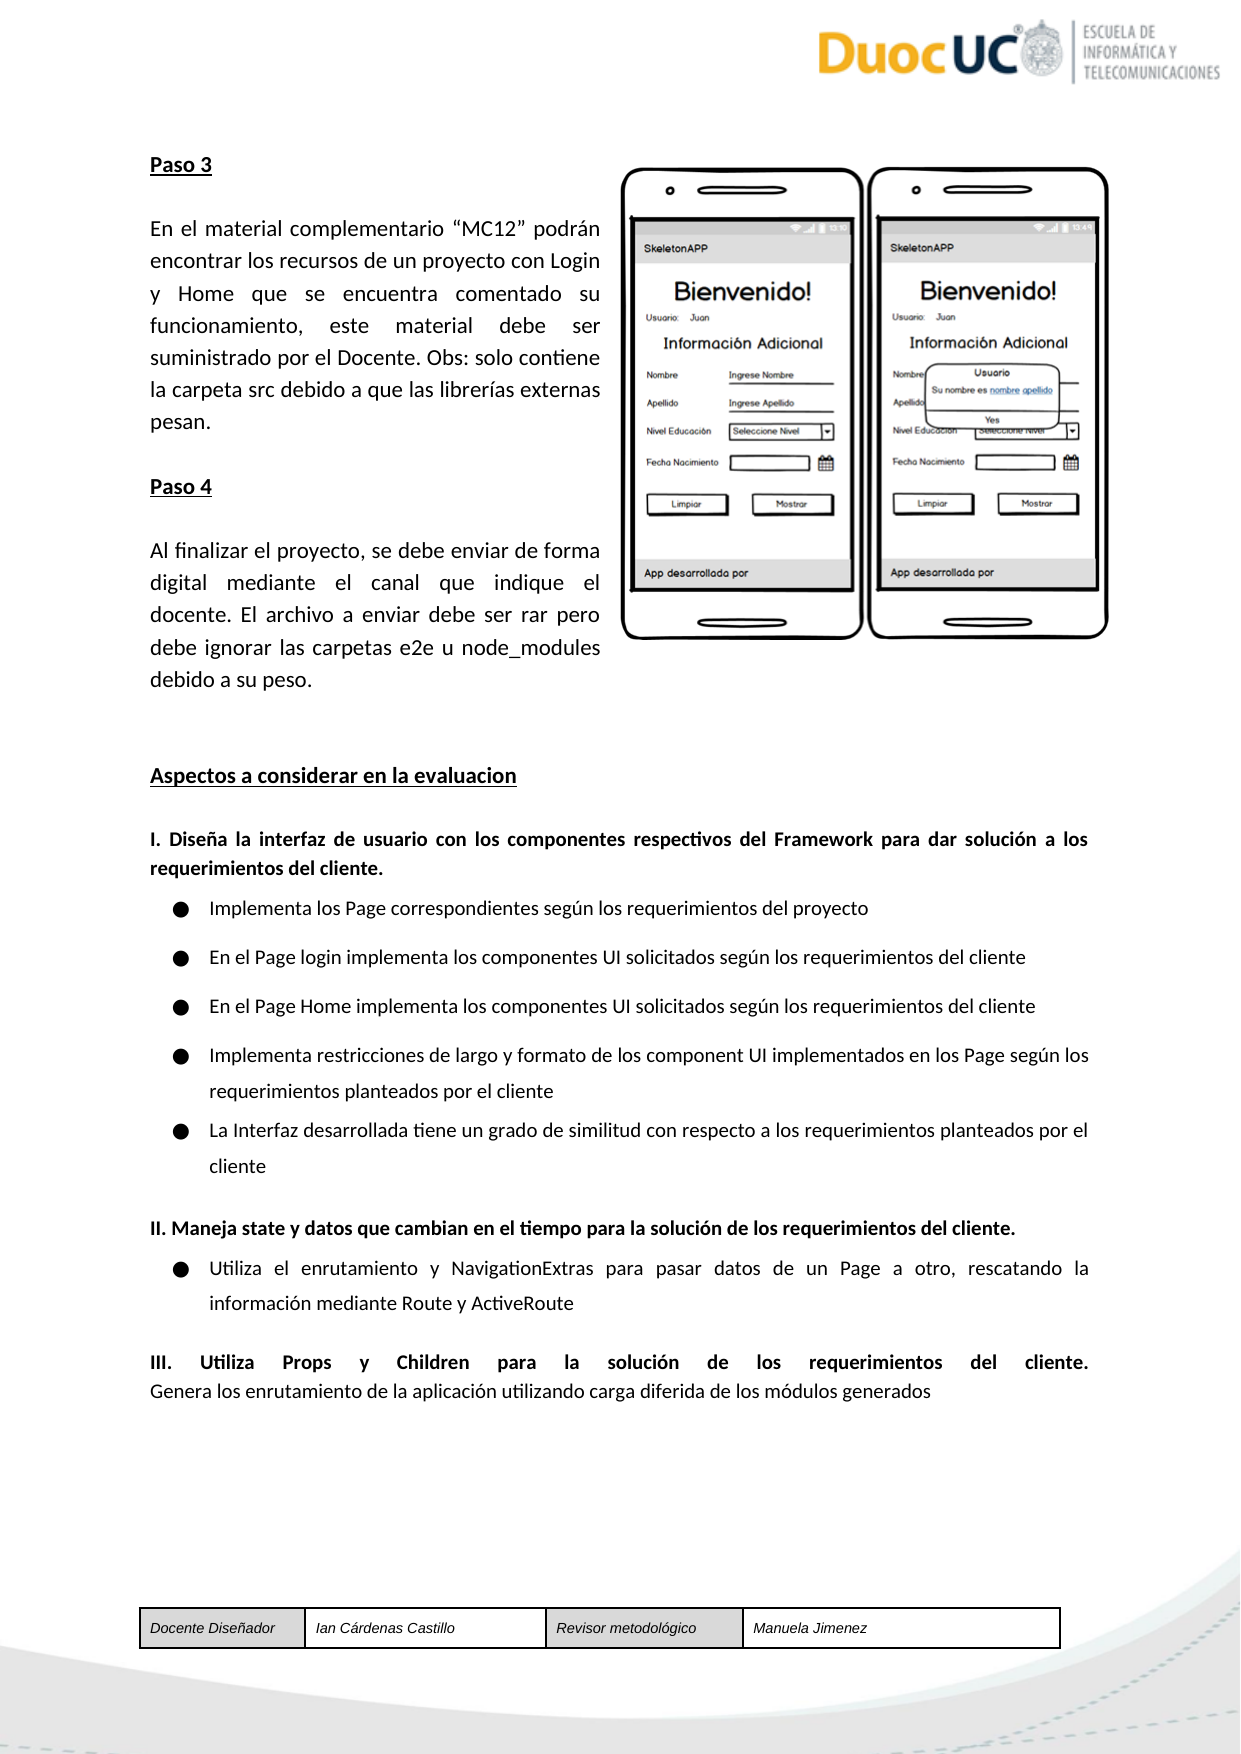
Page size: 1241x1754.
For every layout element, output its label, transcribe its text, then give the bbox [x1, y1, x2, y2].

text II. Maneja state y datos que cambian en el tiempo para la solución de los requerimientos del cliente. [150, 1215, 1090, 1240]
text En el material complementario “MC12” podrán encontrar los recursos de un proyecto con Login y Home que se encuentra comentado su funcionamiento, este material debe ser suministrado por el Docente. Obs: solo contiene la carpeta src debido a que las librerías externas pesan. [150, 214, 620, 436]
picture [620, 165, 1110, 640]
picture [818, 18, 1221, 86]
text Paso 4 [150, 472, 620, 500]
text I. Diseña la interfaz de usuario con los componentes respectivos del Framework para dar solución a los requerimientos del cliente. [150, 826, 1090, 881]
text Paso 3 [150, 150, 1090, 178]
text III. Utiliza Props y Children para la solución de los requerimientos del cliente. Genera los enrutamiento de la aplicación utilizando carga diferida de los módulos generados [150, 1349, 1090, 1403]
list Utiliza el enrutamiento y NavigationExtras para pasar datos de un Page a otro, rescatando la información mediante Route y ActiveRoute [172, 1244, 1090, 1316]
text Al finalizar el proyecto, se debe enviar de forma digital mediante el canal que indique el docente. El archivo a enviar debe ser rar pero debe ignorar las carpetas e2e u node_modules debido a su peso. [150, 536, 1090, 693]
list En el Page Home implementa los componentes UI solicitados según los requerimientos del cliente [172, 982, 1090, 1025]
text Aspectos a considerar en la evaluacion [150, 762, 1090, 789]
list En el Page login implementa los componentes UI solicitados según los requerimientos del cliente [172, 933, 1090, 976]
list La Interfaz desarrollada tiene un grado de similitud con respecto a los requerimientos planteados por el cliente [172, 1107, 1090, 1179]
picture [0, 1545, 1241, 1754]
list Implementa restricciones de largo y formato de los component UI implementados en los Page según los requerimientos planteados por el cliente [172, 1031, 1090, 1103]
list Implementa los Page correspondientes según los requerimientos del proyecto [172, 884, 1090, 927]
